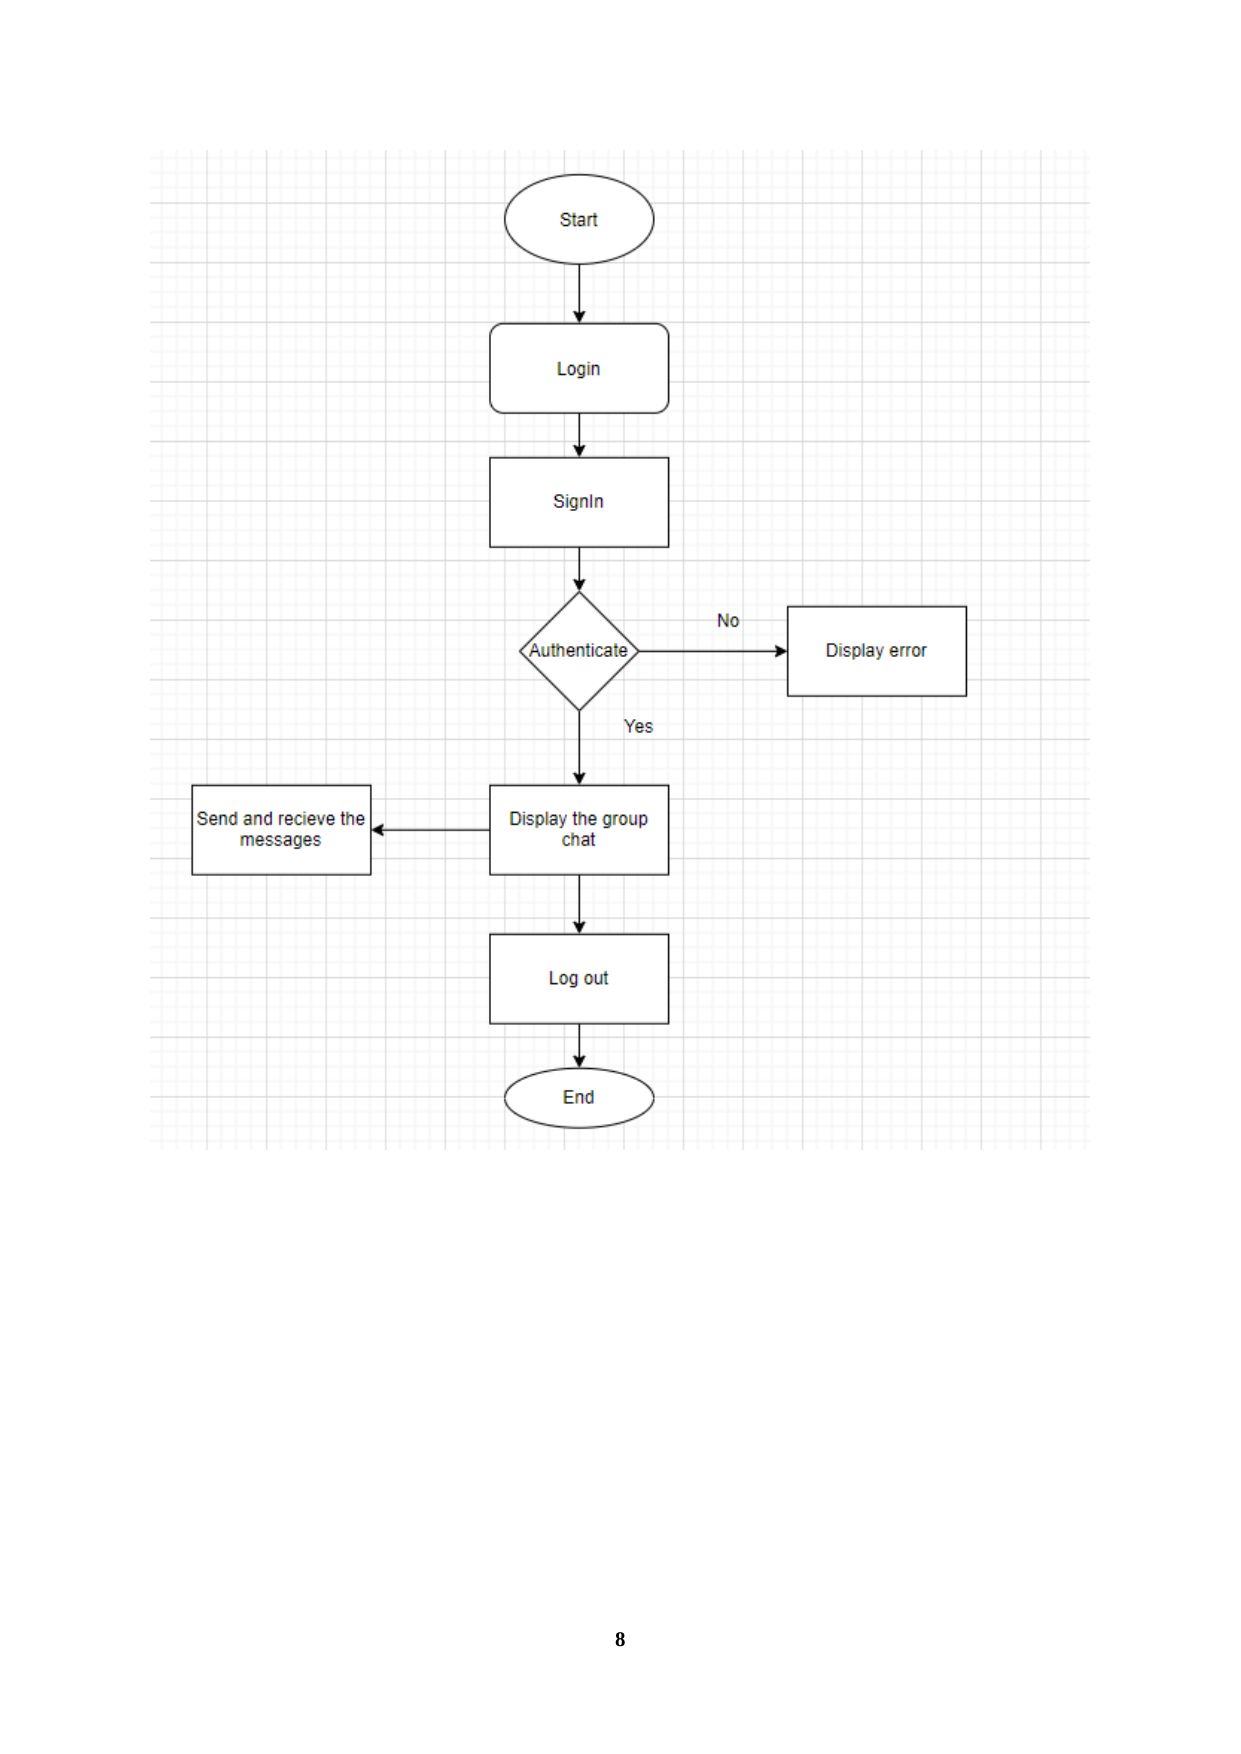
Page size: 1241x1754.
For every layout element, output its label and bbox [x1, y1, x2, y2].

picture [150, 150, 1091, 1150]
